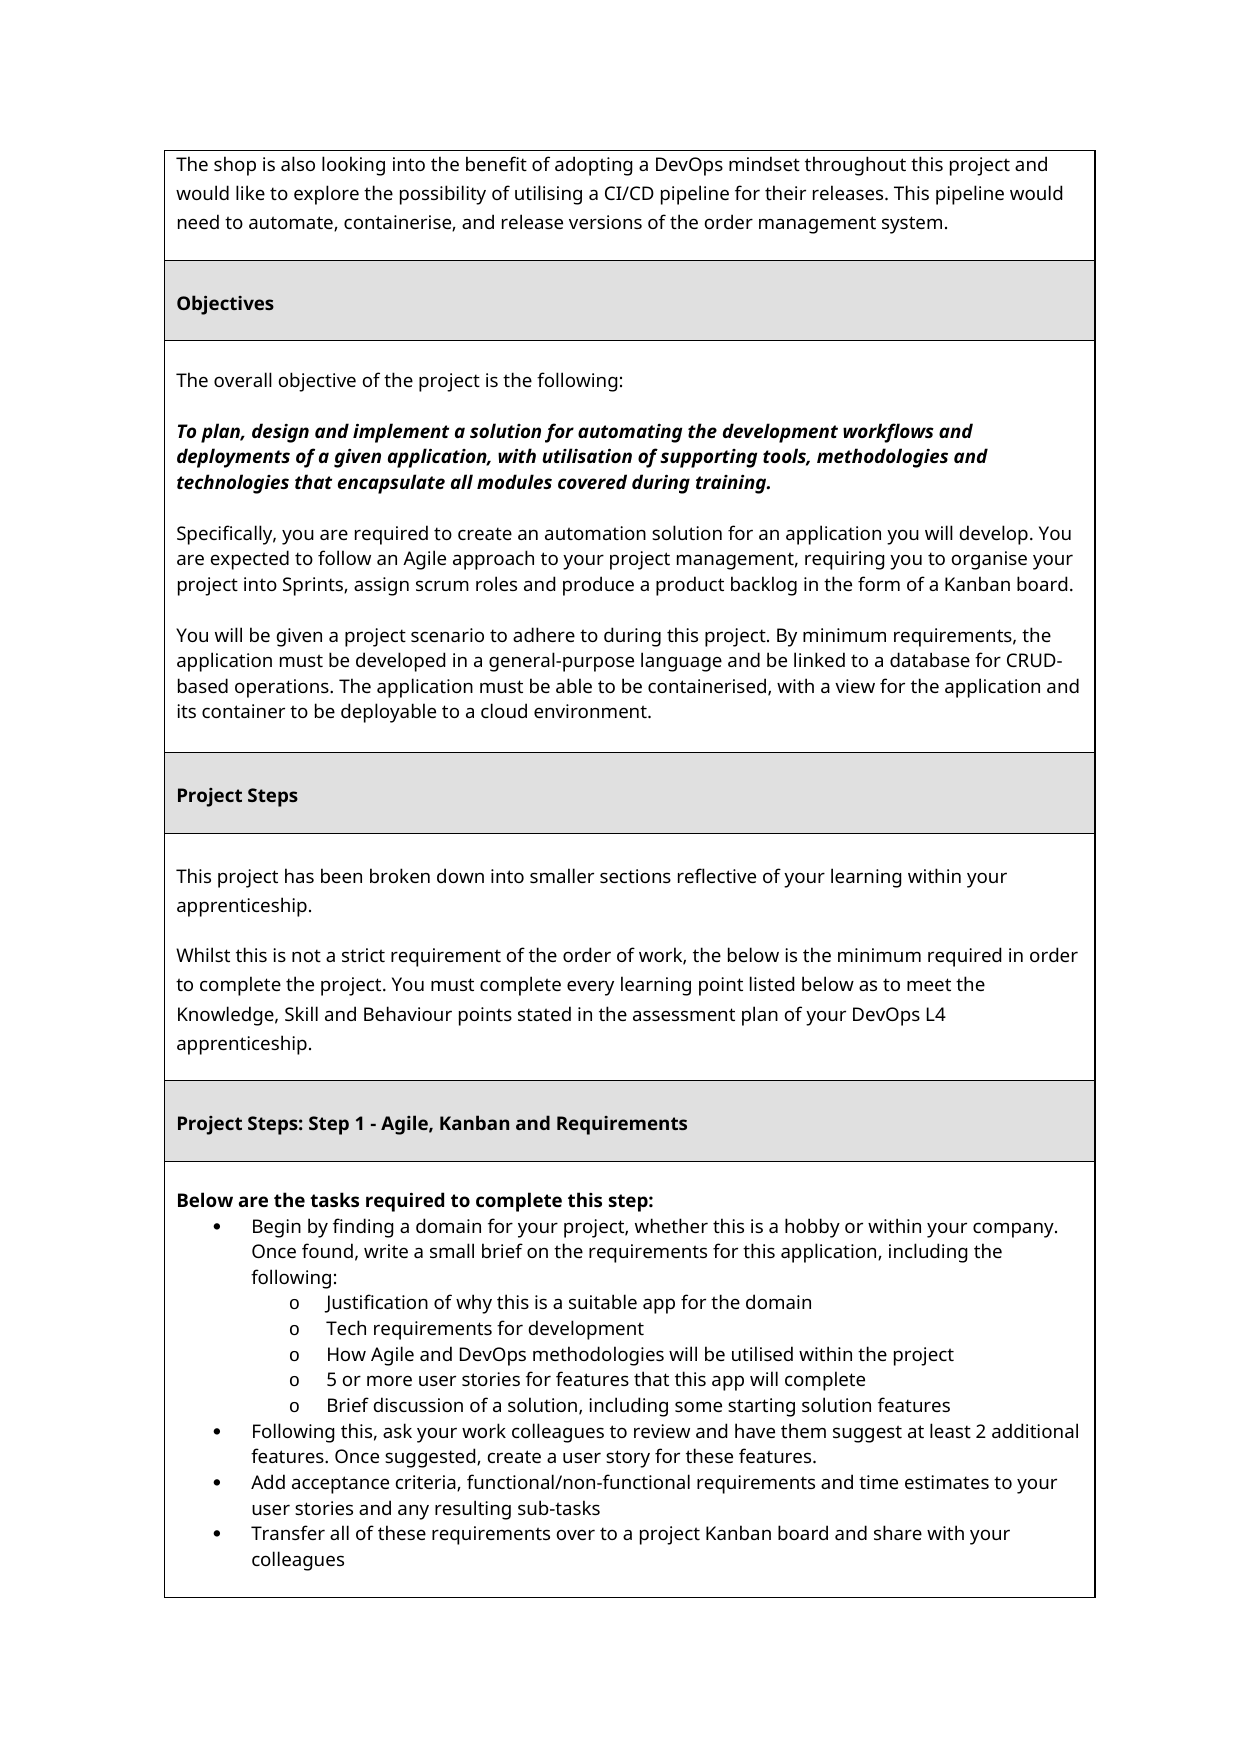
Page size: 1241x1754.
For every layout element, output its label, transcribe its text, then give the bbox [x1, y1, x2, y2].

table_cell Project Steps [165, 753, 1094, 833]
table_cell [165, 1162, 1094, 1597]
table_cell Objectives [165, 261, 1094, 340]
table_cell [165, 151, 1094, 260]
table_cell The overall objective of the project is the following: To plan, design and implement a solution for automating the development workflows and deployments of a given application, with utilisation of supporting tools, methodologies and technologies that encapsulate all modules covered during training. Specifically, you are required to create an automation solution for an application you will develop. You are expected to follow an Agile approach to your project management, requiring you to organise your project into Sprints, assign scrum roles and produce a product backlog in the form of a Kanban board. You will be given a project scenario to adhere to during this project. By minimum requirements, the application must be developed in a general-purpose language and be linked to a database for CRUD-based operations. The application must be able to be containerised, with a view for the application and its container to be deployable to a cloud environment. [165, 341, 1094, 752]
table_cell This project has been broken down into smaller sections reflective of your learning within your apprenticeship. Whilst this is not a strict requirement of the order of work, the below is the minimum required in order to complete the project. You must complete every learning point listed below as to meet the Knowledge, Skill and Behaviour points stated in the assessment plan of your DevOps L4 apprenticeship. [165, 834, 1094, 1080]
table_cell Project Steps: Step 1 - Agile, Kanban and Requirements [165, 1081, 1094, 1161]
